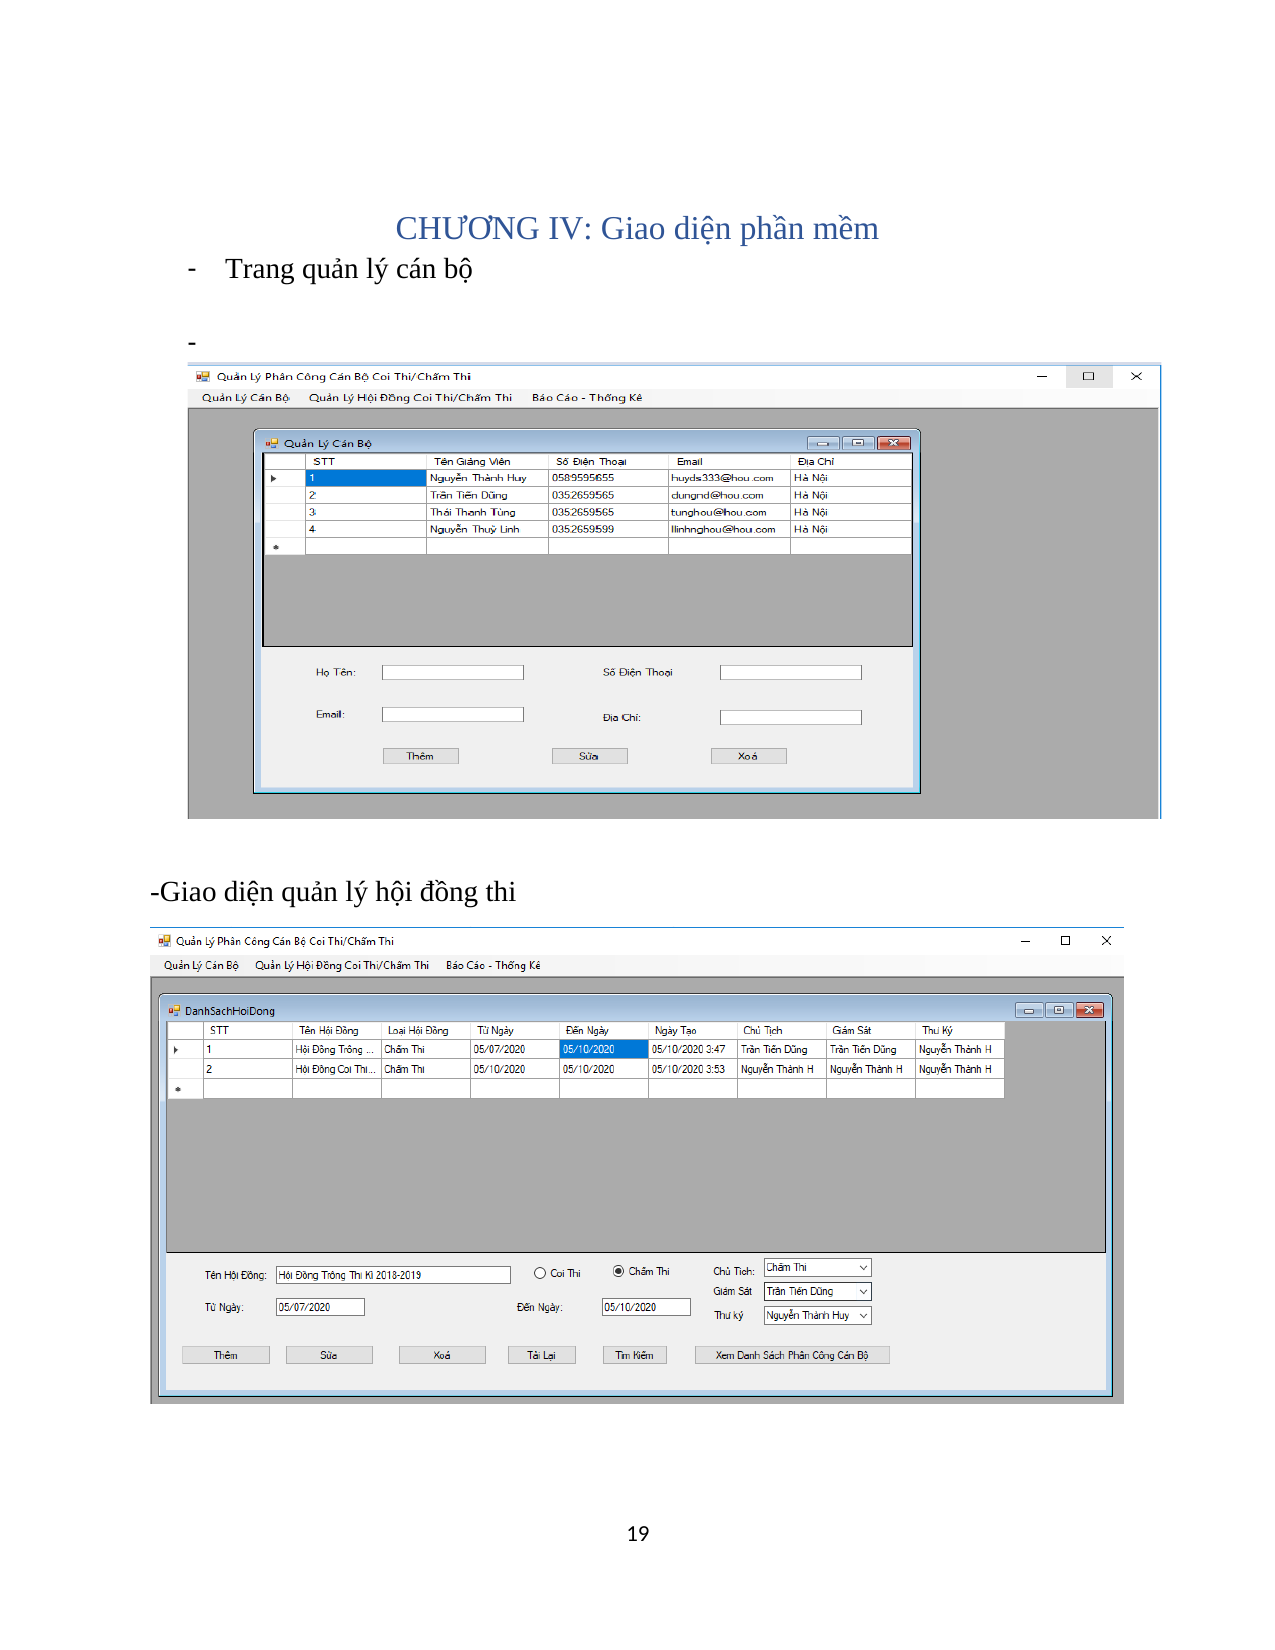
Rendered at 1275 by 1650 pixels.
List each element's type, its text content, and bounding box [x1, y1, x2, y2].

picture [150, 926, 1124, 1404]
list Trang quản lý cán bộ [187, 250, 1125, 286]
subtitle CHƯƠNG IV: Giao diện phần mềm [150, 208, 1125, 247]
text -Giao diện quản lý hội đồng thi [150, 874, 1125, 907]
picture [187, 362, 1162, 819]
